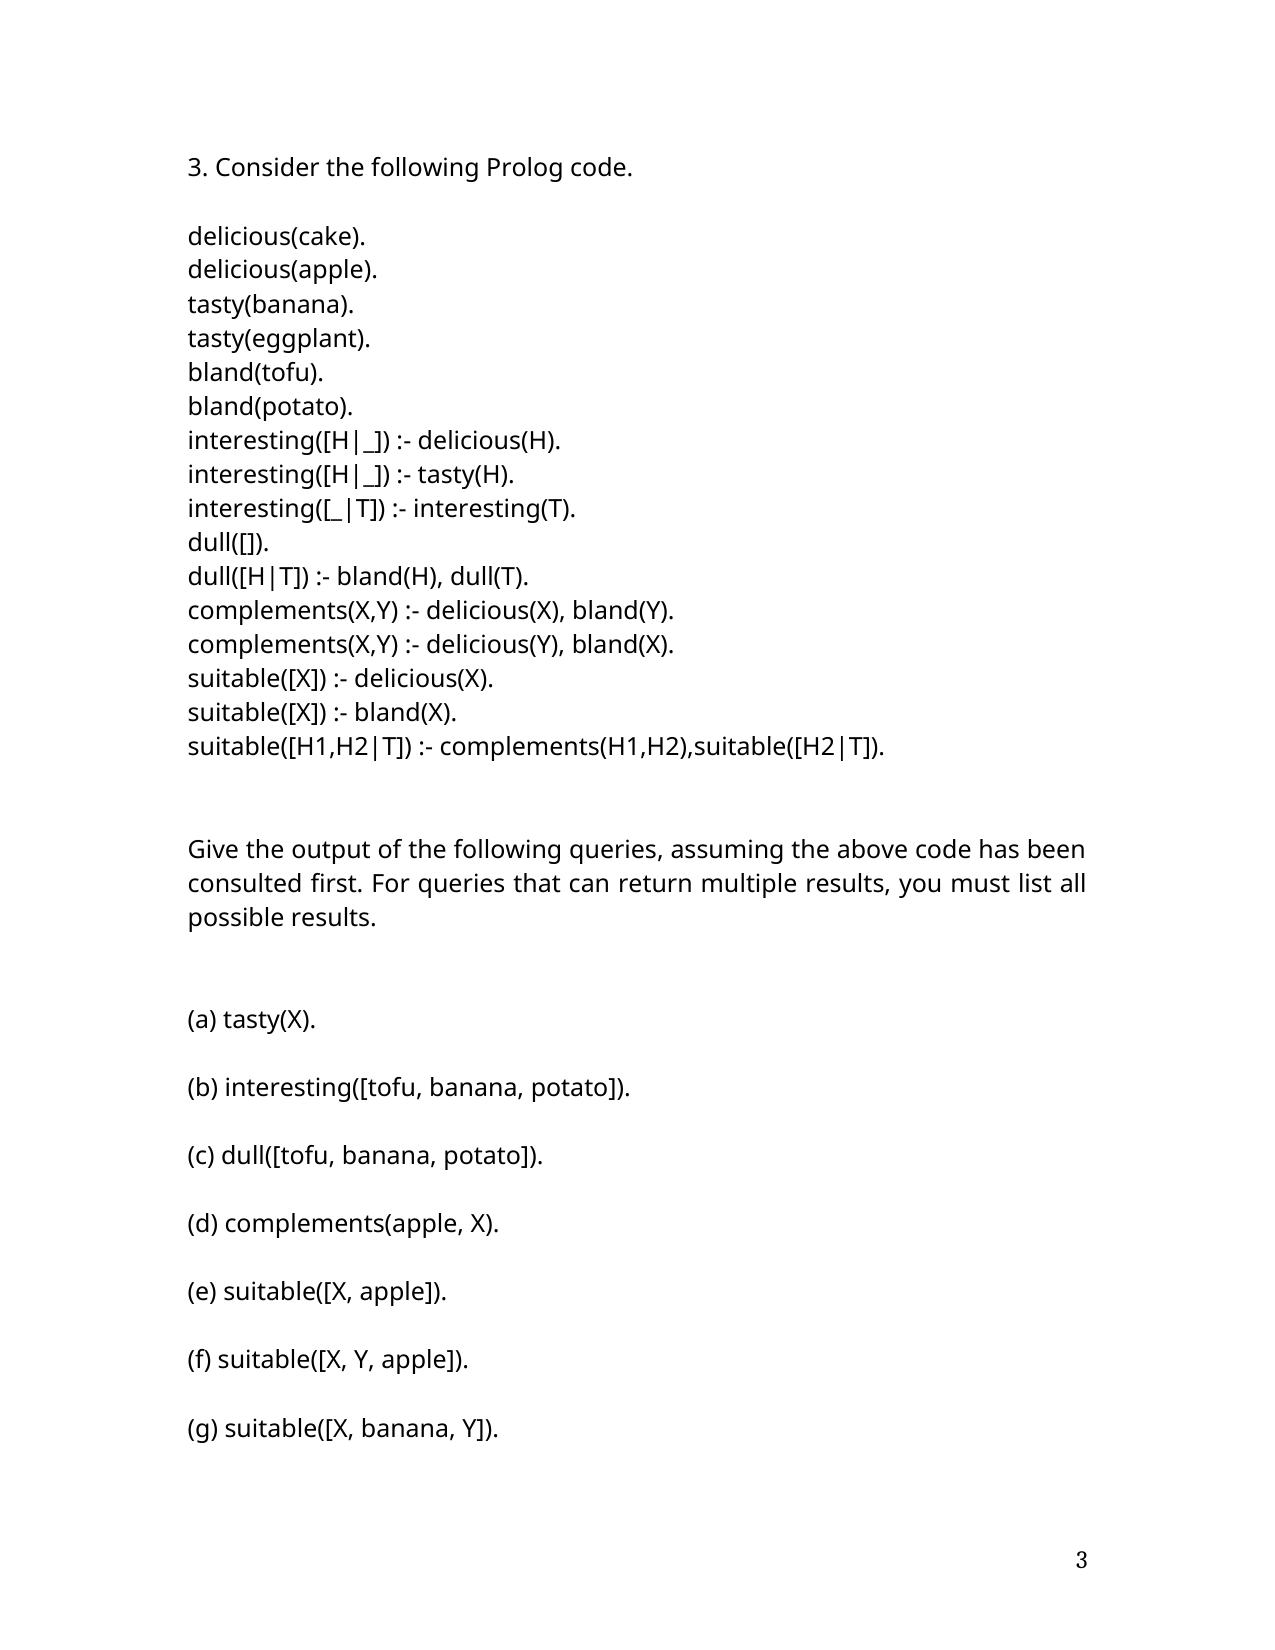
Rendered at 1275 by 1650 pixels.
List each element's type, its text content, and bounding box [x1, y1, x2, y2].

text suitable([X]) :- bland(X). [187, 695, 1087, 729]
text bland(tofu). [187, 354, 1087, 388]
text bland(potato). [187, 388, 1087, 422]
text interesting([H|_]) :- delicious(H). [187, 422, 1087, 457]
text delicious(cake). [187, 218, 1087, 252]
text (f) suitable([X, Y, apple]). [187, 1342, 1087, 1376]
text complements(X,Y) :- delicious(Y), bland(X). [187, 627, 1087, 661]
text suitable([X]) :- delicious(X). [187, 661, 1087, 695]
text (b) interesting([tofu, banana, potato]). [187, 1070, 1087, 1104]
text dull([]). [187, 525, 1087, 559]
text dull([H|T]) :- bland(H), dull(T). [187, 559, 1087, 593]
text 3. Consider the following Prolog code. [187, 150, 1087, 184]
text Give the output of the following queries, assuming the above code has been consulted first. For queries that can return multiple results, you must list all possible results. [187, 831, 1087, 933]
text (e) suitable([X, apple]). [187, 1274, 1087, 1308]
text tasty(banana). [187, 286, 1087, 320]
text delicious(apple). [187, 252, 1087, 286]
text (g) suitable([X, banana, Y]). [187, 1410, 1087, 1444]
text (a) tasty(X). [187, 1002, 1087, 1036]
text (c) dull([tofu, banana, potato]). [187, 1138, 1087, 1172]
text suitable([H1,H2|T]) :- complements(H1,H2),suitable([H2|T]). [187, 729, 1087, 763]
text interesting([_|T]) :- interesting(T). [187, 491, 1087, 525]
text complements(X,Y) :- delicious(X), bland(Y). [187, 593, 1087, 627]
text (d) complements(apple, X). [187, 1206, 1087, 1240]
text tasty(eggplant). [187, 320, 1087, 354]
text interesting([H|_]) :- tasty(H). [187, 457, 1087, 491]
